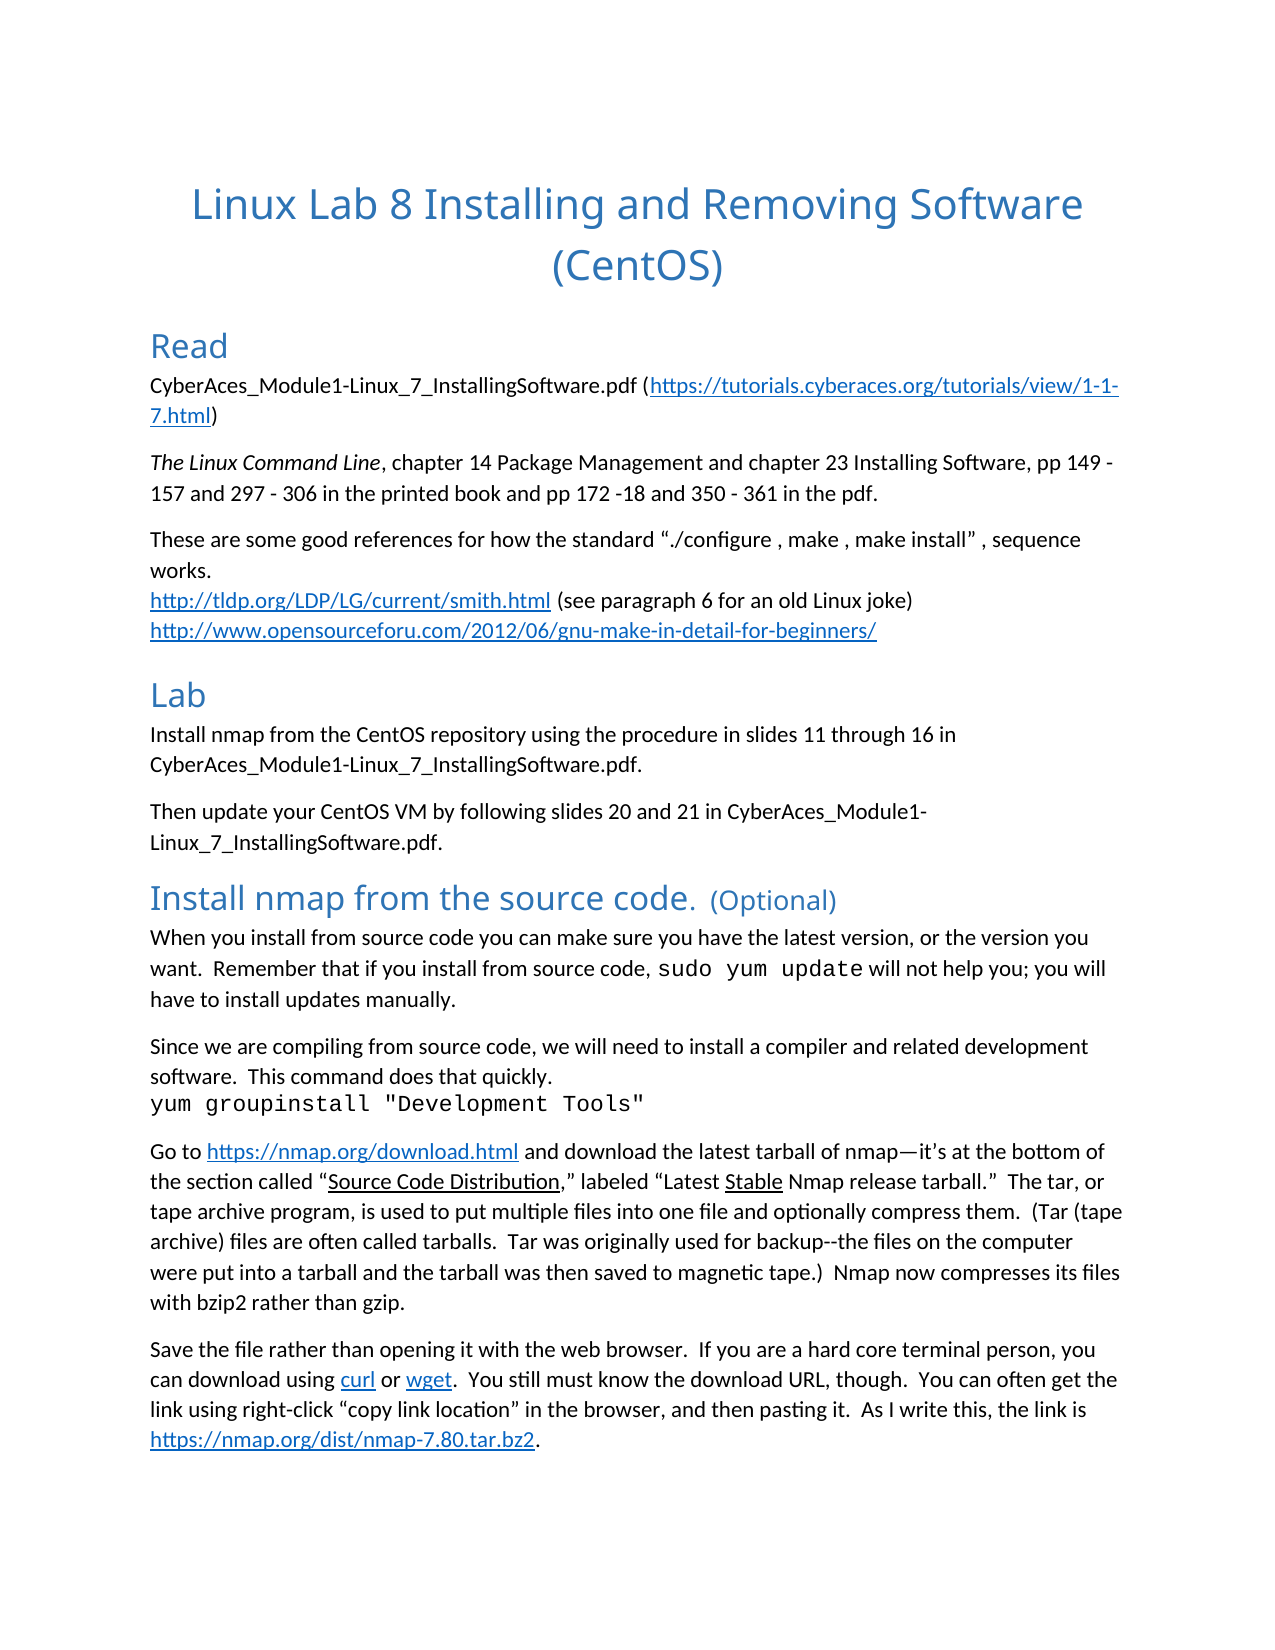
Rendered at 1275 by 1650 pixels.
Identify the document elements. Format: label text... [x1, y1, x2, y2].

subtitle Read [150, 322, 1125, 368]
text Since we are compiling from source code, we will need to install a compiler and related development software. This command does that quickly. yum groupinstall "Development Tools" [150, 1032, 1125, 1118]
subtitle Linux Lab 8 Installing and Removing Software (CentOS) [150, 175, 1125, 293]
text Install nmap from the CentOS repository using the procedure in slides 11 through 16 in CyberAces_Module1-Linux_7_InstallingSoftware.pdf. [150, 720, 1125, 779]
text CyberAces_Module1-Linux_7_InstallingSoftware.pdf (https://tutorials.cyberaces.org/tutorials/view/1-1-7.html) [150, 371, 1125, 430]
text When you install from source code you can make sure you have the latest version, or the version you want. Remember that if you install from source code, sudo yum update will not help you; you will have to install updates manually. [150, 923, 1125, 1013]
text These are some good references for how the standard “./configure , make , make install” , sequence works. http://tldp.org/LDP/LG/current/smith.html (see paragraph 6 for an old Linux joke) http://www.opensourceforu.com/2012/06/gnu-make-in-detail-for-beginners/ [150, 526, 1125, 644]
subtitle Lab [150, 671, 1125, 717]
text Then update your CentOS VM by following slides 20 and 21 in CyberAces_Module1-Linux_7_InstallingSoftware.pdf. [150, 797, 1125, 856]
text Go to https://nmap.org/download.html and download the latest tarball of nmap—it’s at the bottom of the section called “Source Code Distribution,” labeled “Latest Stable Nmap release tarball.” The tar, or tape archive program, is used to put multiple files into one file and optionally compress them. (Tar (tape archive) files are often called tarballs. Tar was originally used for backup--the files on the computer were put into a tarball and the tarball was then saved to magnetic tape.) Nmap now compresses its files with bzip2 rather than gzip. [150, 1137, 1125, 1316]
text The Linux Command Line, chapter 14 Package Management and chapter 23 Installing Software, pp 149 - 157 and 297 - 306 in the printed book and pp 172 -18 and 350 - 361 in the pdf. [150, 448, 1125, 507]
subtitle Install nmap from the source code. (Optional) [150, 874, 1125, 920]
text Save the file rather than opening it with the web browser. If you are a hard core terminal person, you can download using curl or wget. You still must know the download URL, though. You can often get the link using right-click “copy link location” in the browser, and then pasting it. As I write this, the link is https://nmap.org/dist/nmap-7.80.tar.bz2. [150, 1335, 1125, 1453]
